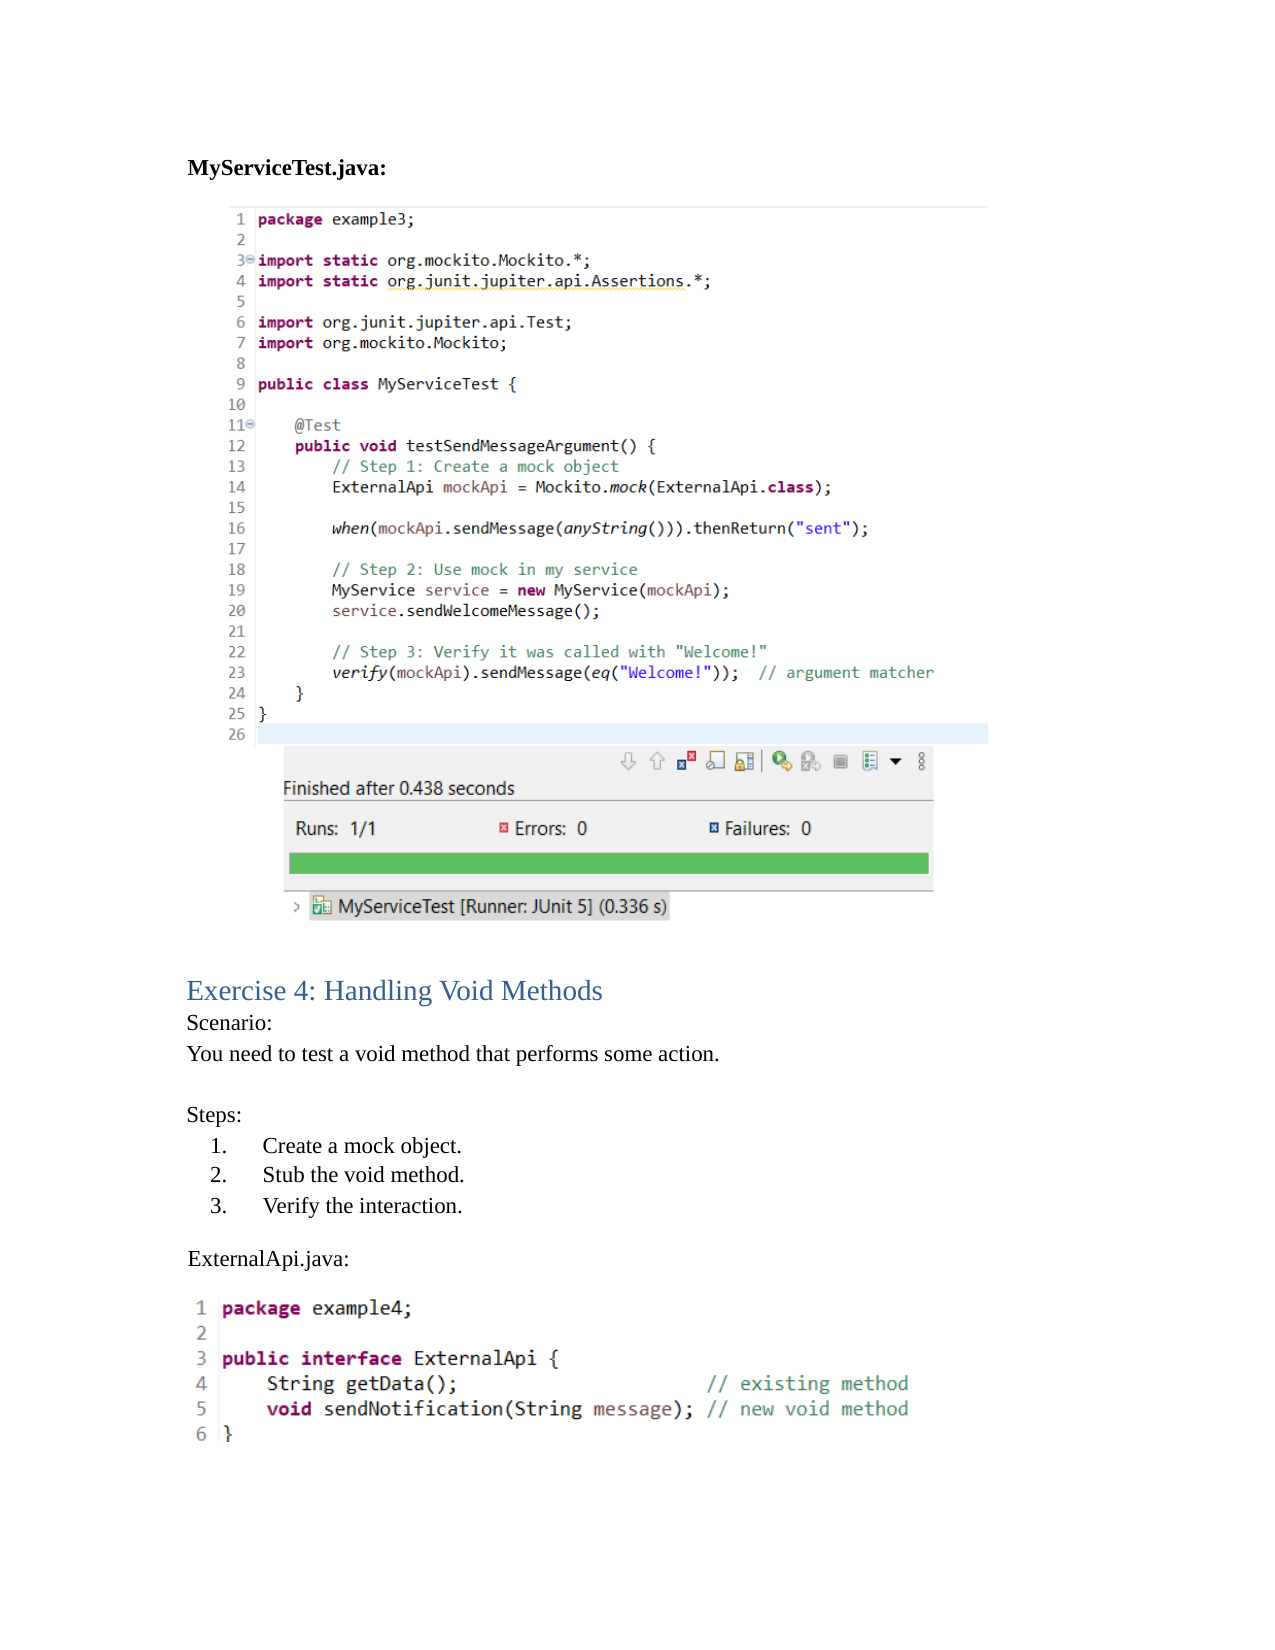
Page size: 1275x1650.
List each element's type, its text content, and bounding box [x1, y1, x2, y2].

text Exercise 4: Handling Void Methods [186, 973, 1030, 1007]
list Create a mock object. [210, 1132, 1030, 1158]
picture [229, 206, 989, 947]
list Verify the interaction. [210, 1192, 1030, 1218]
text You need to test a void method that performs some action. [186, 1040, 1030, 1066]
picture [187, 1297, 969, 1442]
list Stub the void method. [210, 1161, 1030, 1188]
text MyServiceTest.java: [187, 154, 1030, 181]
text Scenario: [186, 1009, 1030, 1036]
text ExternalApi.java: [187, 1245, 1030, 1271]
text Steps: [186, 1101, 1030, 1128]
